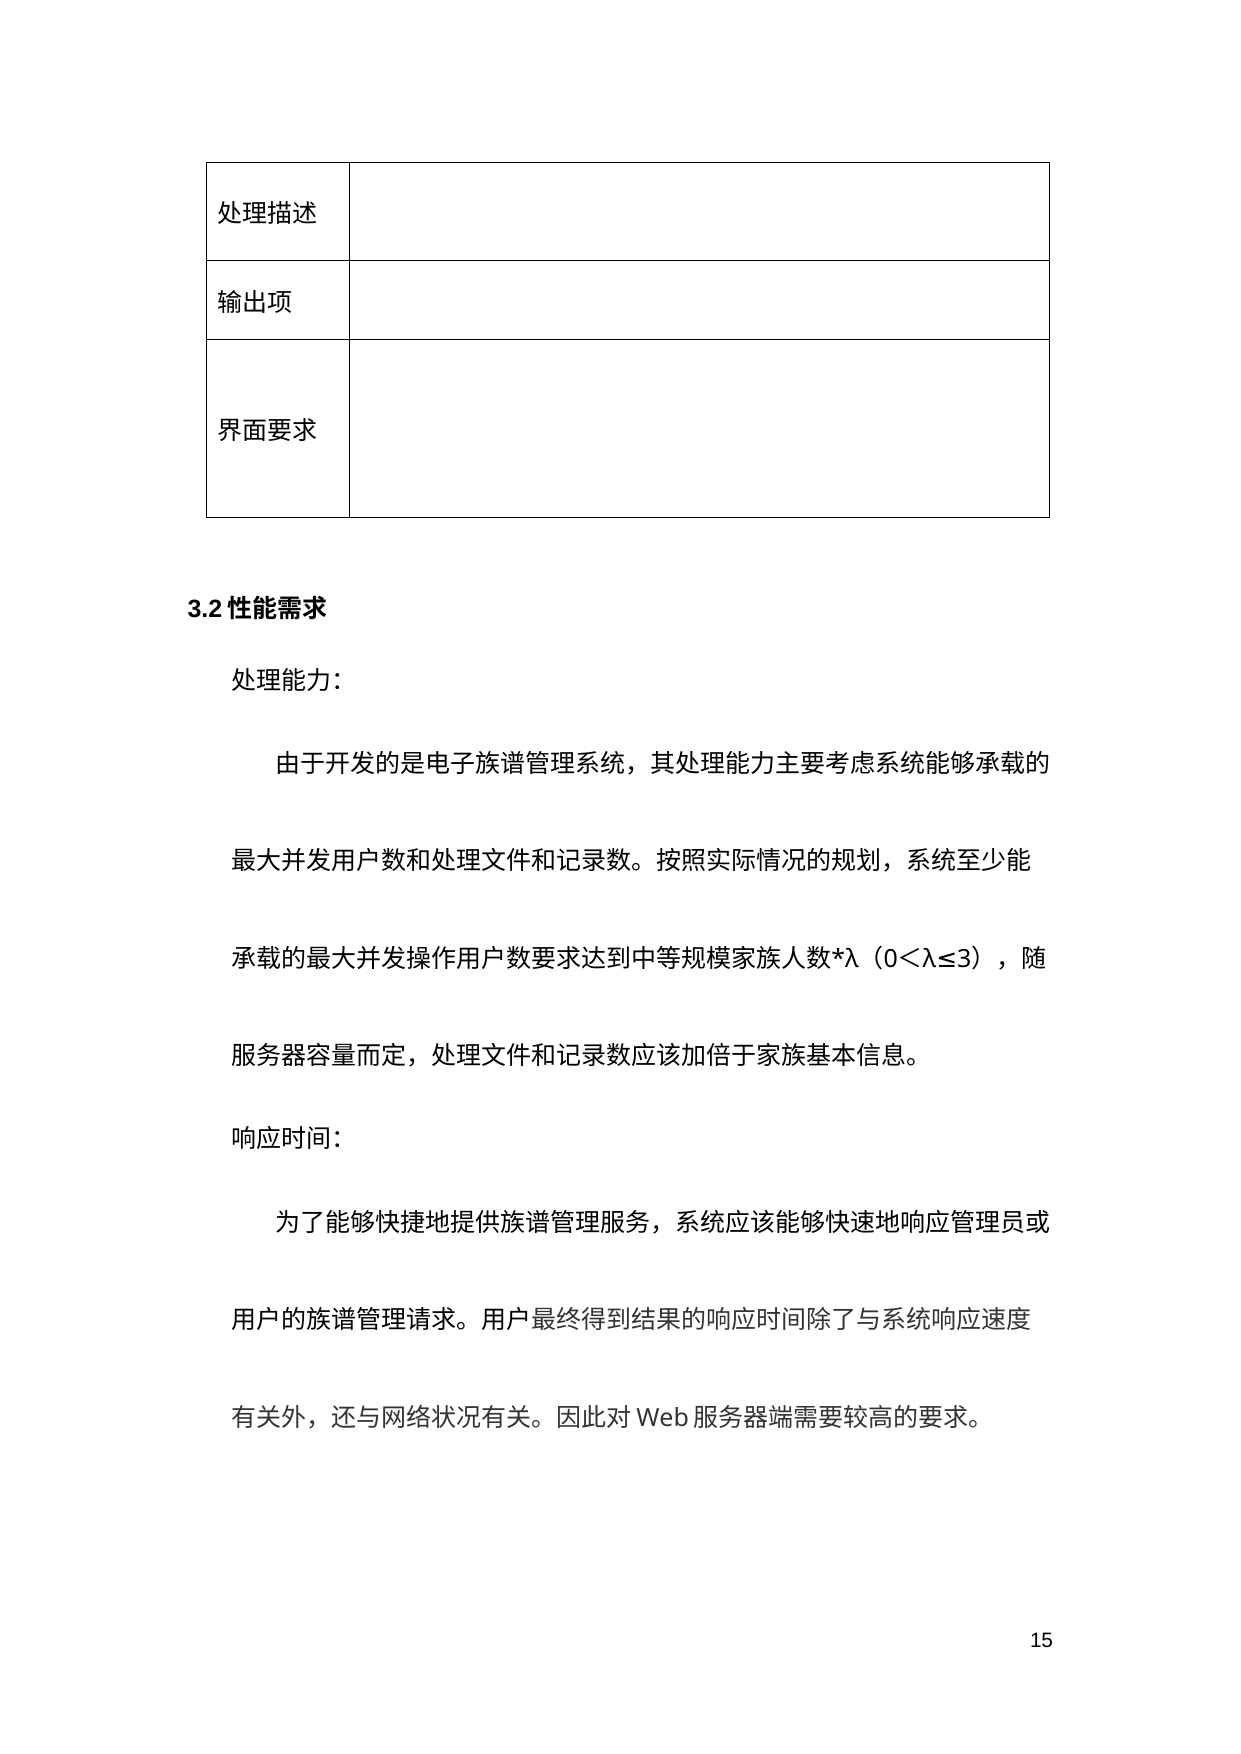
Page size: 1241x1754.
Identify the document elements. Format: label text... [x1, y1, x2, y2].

table_cell 输出项 [207, 261, 349, 339]
subtitle 3.2性能需求 [187, 574, 1053, 639]
text 由于开发的是电子族谱管理系统，其处理能力主要考虑系统能够承载的最大并发用户数和处理文件和记录数。按照实际情况的规划，系统至少能承载的最大并发操作用户数要求达到中等规模家族人数*λ（0＜λ≤3），随服务器容量而定，处理文件和记录数应该加倍于家族基本信息。 [231, 729, 1053, 1086]
text 响应时间： [187, 1104, 1053, 1169]
text 处理能力： [187, 646, 1053, 711]
table_cell 界面要求 [207, 340, 349, 517]
table_cell 处理描述 [207, 163, 349, 260]
text 为了能够快捷地提供族谱管理服务，系统应该能够快速地响应管理员或用户的族谱管理请求。用户最终得到结果的响应时间除了与系统响应速度有关外，还与网络状况有关。因此对Web服务器端需要较高的要求。 [231, 1188, 1053, 1448]
table_cell [350, 163, 1049, 260]
table_cell [350, 340, 1049, 517]
table_cell [350, 261, 1049, 339]
